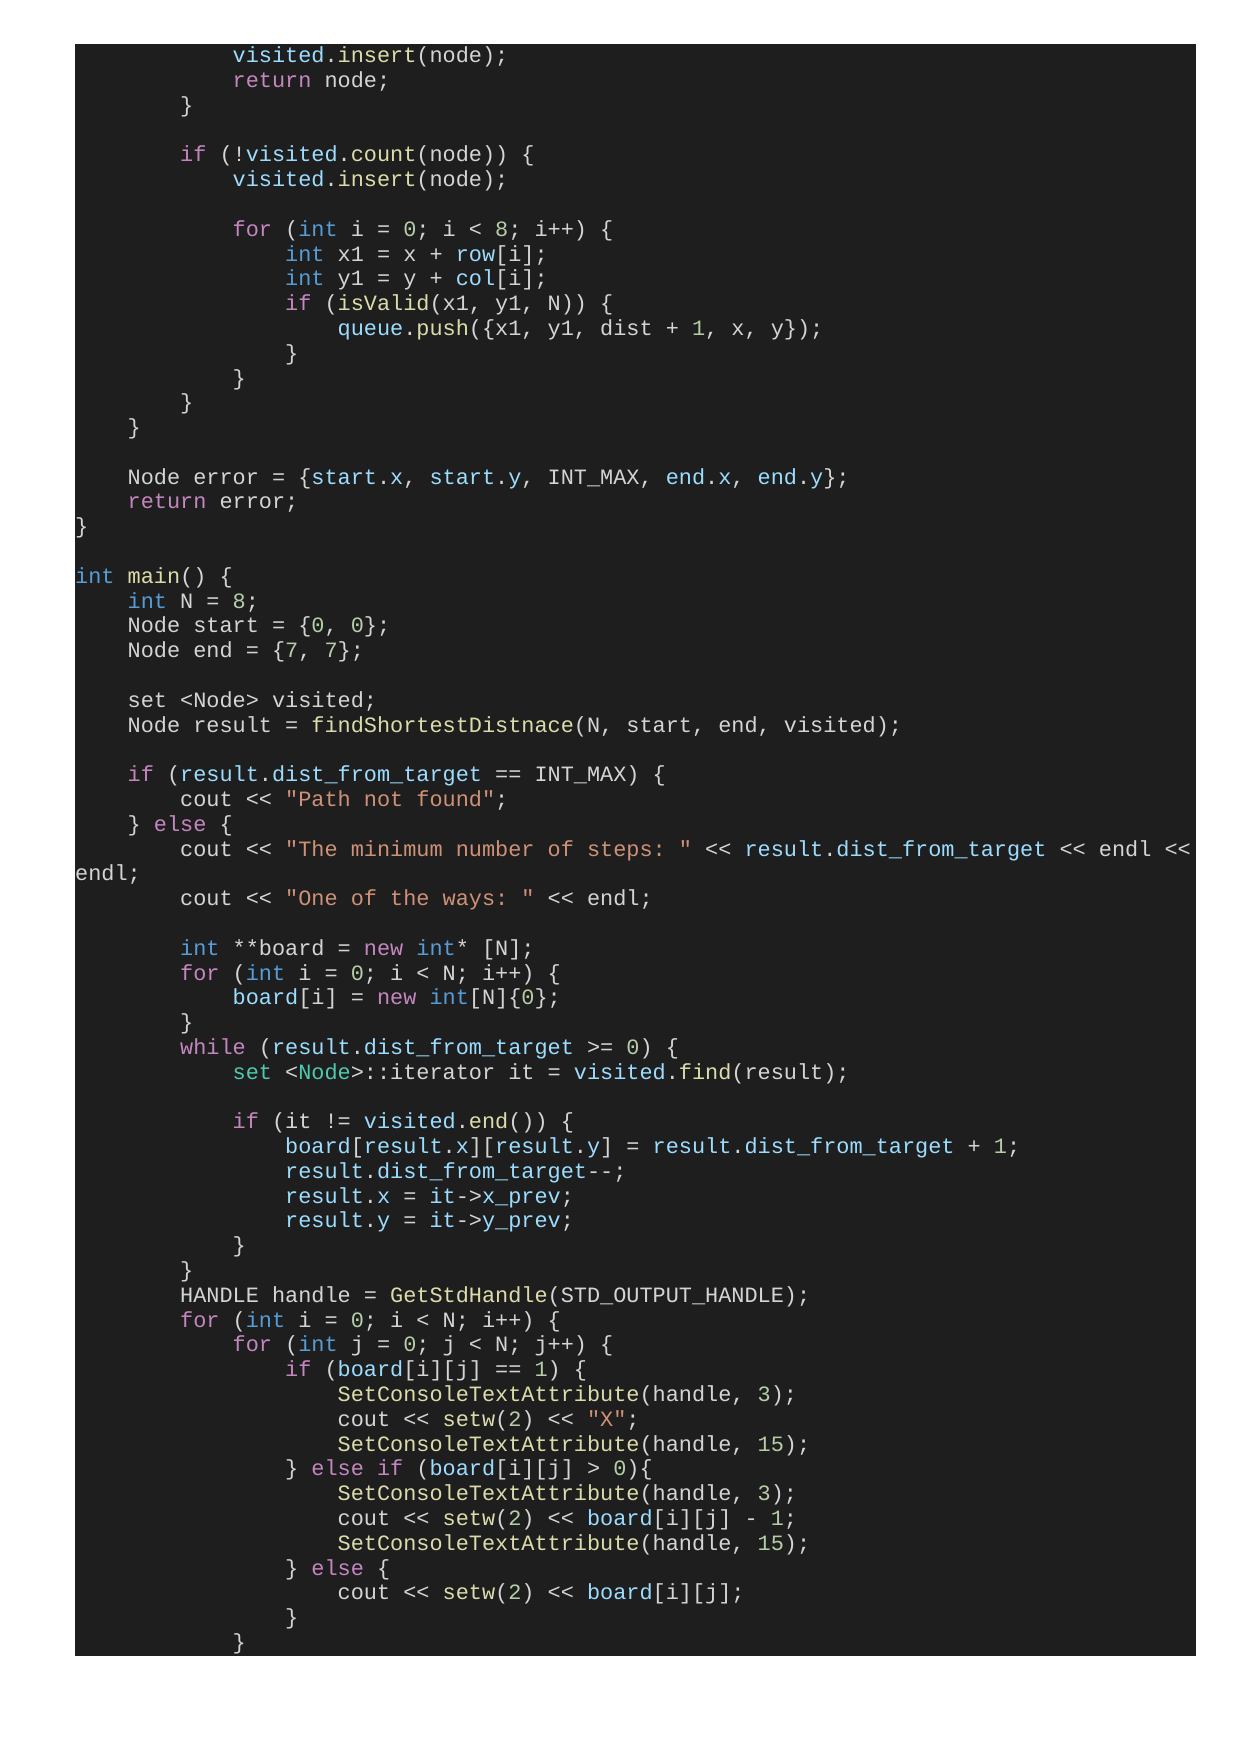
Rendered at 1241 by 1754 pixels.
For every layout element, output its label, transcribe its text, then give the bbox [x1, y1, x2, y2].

text } [75, 94, 1196, 119]
text Node start = {0, 0}; [75, 614, 1196, 639]
text cout << "Path not found"; [75, 788, 1196, 813]
text result.dist_from_target--; [75, 1160, 1196, 1185]
text } [75, 515, 1196, 540]
text if (result.dist_from_target == INT_MAX) { [75, 763, 1196, 788]
text int y1 = y + col[i]; [75, 267, 1196, 292]
text } [75, 391, 1196, 416]
text if (!visited.count(node)) { [75, 143, 1196, 168]
text } else { [75, 1557, 1196, 1581]
text return error; [75, 491, 1196, 515]
text board[i] = new int[N]{0}; [75, 986, 1196, 1011]
text int **board = new int* [N]; [75, 937, 1196, 962]
text cout << setw(2) << board[i][j]; [75, 1581, 1196, 1606]
text } [75, 1234, 1196, 1259]
text SetConsoleTextAttribute(handle, 3); [75, 1482, 1196, 1507]
text int x1 = x + row[i]; [75, 243, 1196, 267]
text if (it != visited.end()) { [75, 1110, 1196, 1135]
text } [75, 1606, 1196, 1631]
text for (int i = 0; i < N; i++) { [75, 962, 1196, 986]
text for (int j = 0; j < N; j++) { [75, 1333, 1196, 1358]
text int N = 8; [75, 590, 1196, 614]
text result.y = it->y_prev; [75, 1209, 1196, 1234]
text } [75, 1011, 1196, 1036]
text for (int i = 0; i < 8; i++) { [75, 218, 1196, 243]
text cout << setw(2) << board[i][j] - 1; [75, 1507, 1196, 1532]
text cout << setw(2) << "X"; [75, 1408, 1196, 1433]
text for (int i = 0; i < N; i++) { [75, 1309, 1196, 1333]
text } else { [75, 813, 1196, 838]
text HANDLE handle = GetStdHandle(STD_OUTPUT_HANDLE); [75, 1284, 1196, 1309]
text while (result.dist_from_target >= 0) { [75, 1036, 1196, 1061]
text board[result.x][result.y] = result.dist_from_target + 1; [75, 1135, 1196, 1160]
text set <Node> visited; [75, 689, 1196, 714]
text } [75, 342, 1196, 367]
text visited.insert(node); [75, 44, 1196, 69]
text } [75, 416, 1196, 441]
text cout << "One of the ways: " << endl; [75, 887, 1196, 912]
text } [75, 1259, 1196, 1284]
text Node end = {7, 7}; [75, 639, 1196, 664]
text int main() { [75, 565, 1196, 590]
text SetConsoleTextAttribute(handle, 15); [75, 1532, 1196, 1557]
text } [75, 367, 1196, 391]
text if (isValid(x1, y1, N)) { [75, 292, 1196, 317]
text SetConsoleTextAttribute(handle, 15); [75, 1433, 1196, 1457]
text SetConsoleTextAttribute(handle, 3); [75, 1383, 1196, 1408]
text result.x = it->x_prev; [75, 1185, 1196, 1209]
text Node error = {start.x, start.y, INT_MAX, end.x, end.y}; [75, 466, 1196, 491]
text visited.insert(node); [75, 168, 1196, 193]
text } else if (board[i][j] > 0){ [75, 1457, 1196, 1482]
text } [75, 1631, 1196, 1656]
text Node result = findShortestDistnace(N, start, end, visited); [75, 714, 1196, 738]
text return node; [75, 69, 1196, 94]
text cout << "The minimum number of steps: " << result.dist_from_target << endl << endl; [75, 838, 1196, 887]
text queue.push({x1, y1, dist + 1, x, y}); [75, 317, 1196, 342]
text set <Node>::iterator it = visited.find(result); [75, 1061, 1196, 1086]
text if (board[i][j] == 1) { [75, 1358, 1196, 1383]
